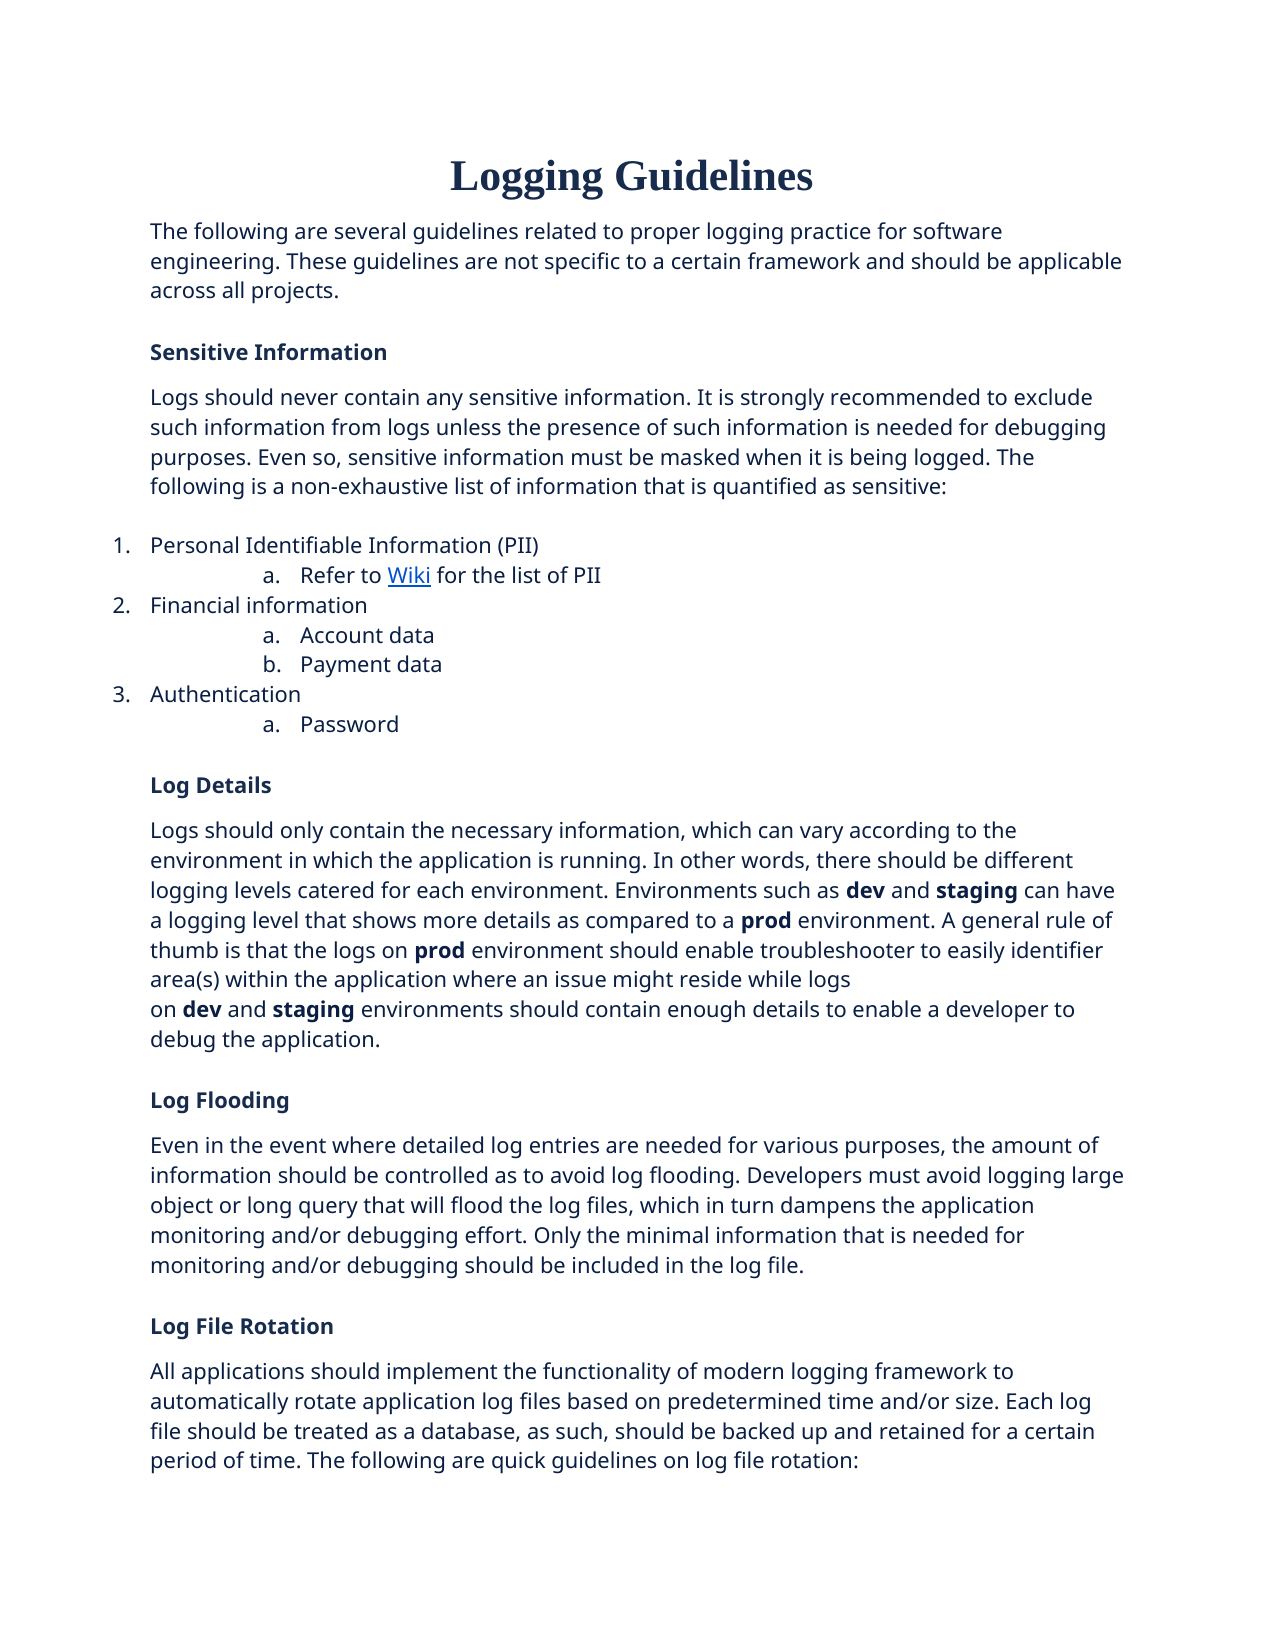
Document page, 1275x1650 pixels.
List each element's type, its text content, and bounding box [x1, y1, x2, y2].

text Log Flooding [150, 1085, 1125, 1115]
text Logs should never contain any sensitive information. It is strongly recommended to exclude such information from logs unless the presence of such information is needed for debugging purposes. Even so, sensitive information must be masked when it is being logged. The following is a non-exhaustive list of information that is quantified as sensitive: [150, 382, 1125, 501]
text Log Details [150, 770, 1125, 800]
text Sensitive Information [150, 337, 1125, 366]
text The following are several guidelines related to proper logging practice for software engineering. These guidelines are not specific to a certain framework and should be applicable across all projects. [150, 216, 1125, 305]
list Refer to Wiki for the list of PII [262, 560, 1125, 590]
list Financial information [112, 590, 1125, 620]
text Logs should only contain the necessary information, which can vary according to the environment in which the application is running. In other words, there should be different logging levels catered for each environment. Environments such as dev and staging can have a logging level that shows more details as compared to a prod environment. A general rule of thumb is that the logs on prod environment should enable troubleshooter to easily identifier area(s) within the application where an issue might reside while logs on dev and staging environments should contain enough details to enable a developer to debug the application. [150, 816, 1125, 1054]
list Password [262, 709, 1125, 739]
text All applications should implement the functionality of modern logging framework to automatically rotate application log files based on predetermined time and/or size. Each log file should be treated as a database, as such, should be backed up and retained for a certain period of time. The following are quick guidelines on log file rotation: [150, 1356, 1125, 1475]
text Even in the event where detailed log entries are needed for various purposes, the amount of information should be controlled as to avoid log flooding. Developers must avoid logging large object or long query that will flood the log files, which in turn dampens the application monitoring and/or debugging effort. Only the minimal information that is needed for monitoring and/or debugging should be included in the log file. [150, 1131, 1125, 1279]
list Authentication [112, 679, 1125, 709]
list Payment data [262, 649, 1125, 679]
text Logging Guidelines [375, 150, 1125, 200]
list Personal Identifiable Information (PII) [112, 530, 1125, 560]
text Log File Rotation [150, 1311, 1125, 1341]
list Account data [262, 620, 1125, 649]
